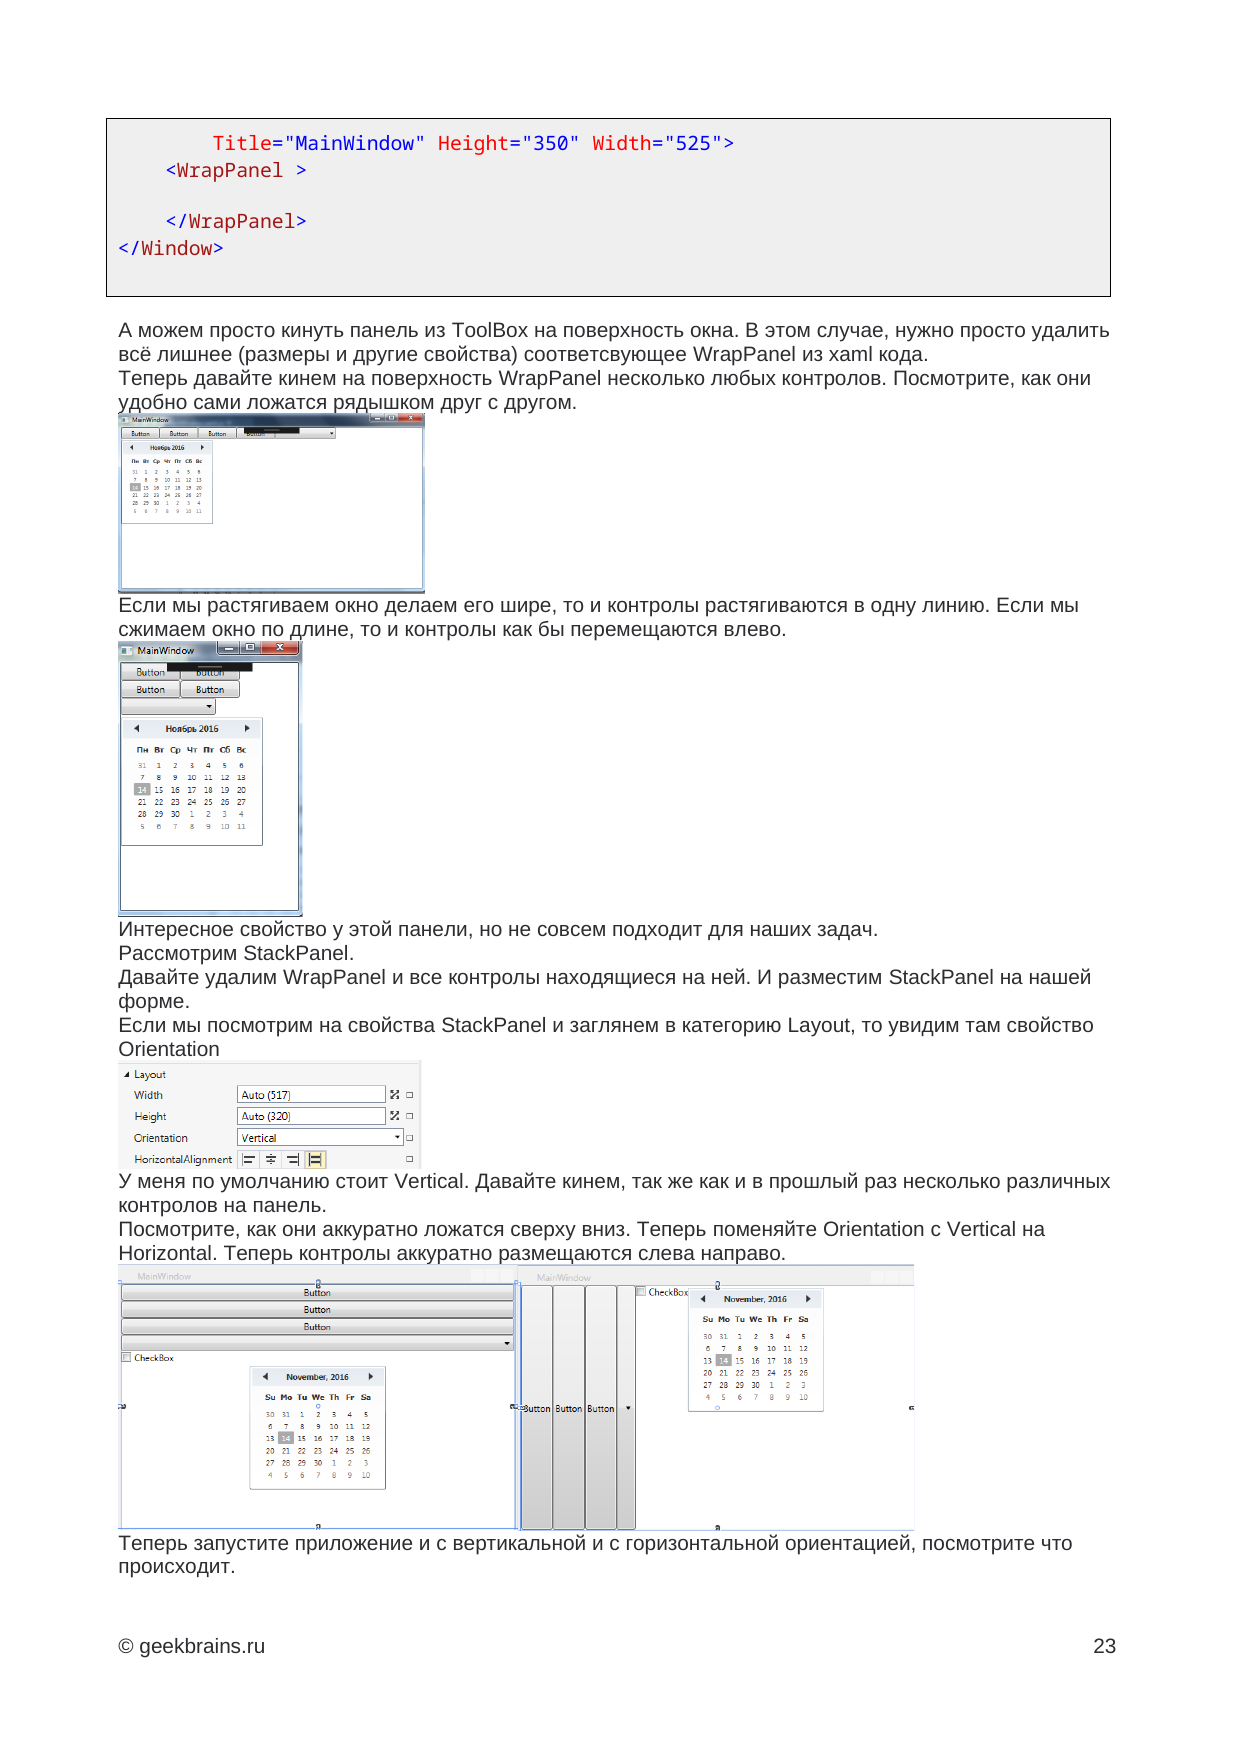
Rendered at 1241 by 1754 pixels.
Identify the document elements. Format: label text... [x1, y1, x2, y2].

text Теперь запустите приложение и с вертикальной и с горизонтальной ориентацией, посмотрите что происходит. [118, 1530, 1122, 1578]
picture [118, 1264, 915, 1531]
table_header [107, 119, 1110, 296]
text У меня по умолчанию стоит Vertical. Давайте кинем, так же как и в прошлый раз несколько различных контролов на панель. [118, 1169, 1122, 1217]
picture [118, 641, 303, 917]
picture [118, 1060, 422, 1169]
text Посмотрите, как они аккуратно ложатся сверху вниз. Теперь поменяйте Orientation с Vertical на Horizontal. Теперь контролы аккуратно размещаются слева направо. [118, 1217, 1122, 1264]
text Давайте удалим WrapPanel и все контролы находящиеся на ней. И разместим StackPanel на нашей форме. [118, 965, 1122, 1013]
text Рассмотрим StackPanel. [118, 941, 1122, 965]
text Интересное свойство у этой панели, но не совсем подходит для наших задач. [118, 917, 1122, 941]
text А можем просто кинуть панель из ToolBox на поверхность окна. В этом случае, нужно просто удалить всё лишнее (размеры и другие свойства) соответсвующее WrapPanel из xaml кода. [118, 318, 1122, 366]
picture [118, 413, 425, 594]
text Если мы посмотрим на свойства StackPanel и заглянем в категорию Layout, то увидим там свойство Orientation [118, 1013, 1122, 1061]
text Теперь давайте кинем на поверхность WrapPanel несколько любых контролов. Посмотрите, как они удобно сами ложатся рядышком друг с другом. [118, 366, 1122, 413]
text Если мы растягиваем окно делаем его шире, то и контролы растягиваются в одну линию. Если мы сжимаем окно по длине, то и контролы как бы перемещаются влево. [118, 593, 1122, 641]
